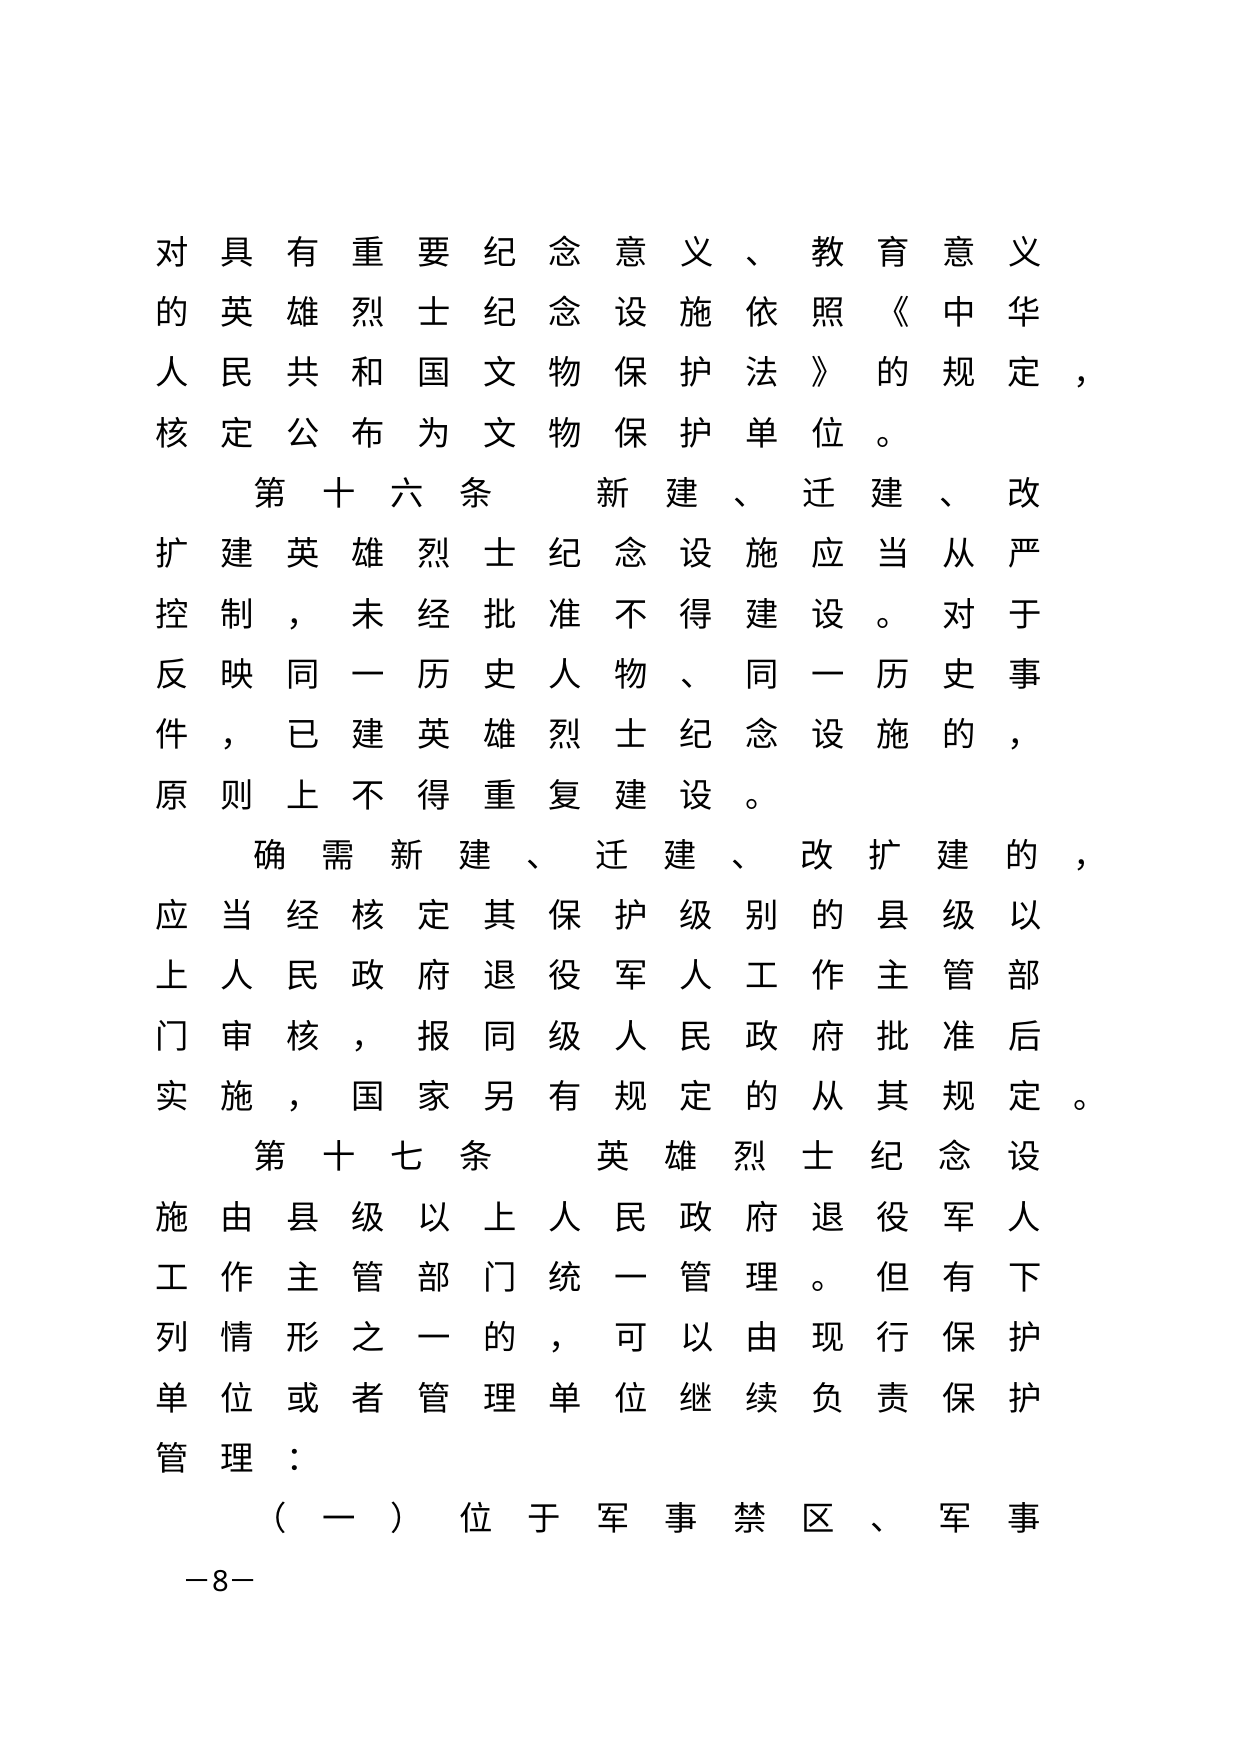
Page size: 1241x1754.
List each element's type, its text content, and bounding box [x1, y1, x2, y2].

text 第十七条 英雄烈士纪念设施由县级以上人民政府退役军人工作主管部门统一管理。但有下列情形之一的，可以由现行保护单位或者管理单位继续负责保护管理： [155, 1124, 1073, 1486]
text 确需新建、迁建、改扩建的，应当经核定其保护级别的县级以上人民政府退役军人工作主管部门审核，报同级人民政府批准后实施，国家另有规定的从其规定。 [155, 823, 1073, 1124]
text 第十六条 新建、迁建、改扩建英雄烈士纪念设施应当从严控制，未经批准不得建设。对于反映同一历史人物、同一历史事件，已建英雄烈士纪念设施的，原则上不得重复建设。 [155, 461, 1073, 823]
text （一）位于军事禁区、军事管理区； [155, 1486, 1073, 1546]
text 第十五条 县级以上人民政府应当将英雄烈士纪念设施建设和保护纳入国民经济和社会发展规划等有关规划，依法划定英雄烈士纪念设施保护范围，加强对英雄烈士纪念设施的保护管理；对具有重要纪念意义、教育意义的英雄烈士纪念设施依照《中华人民共和国文物保护法》的规定，核定公布为文物保护单位。 [155, 219, 1073, 461]
